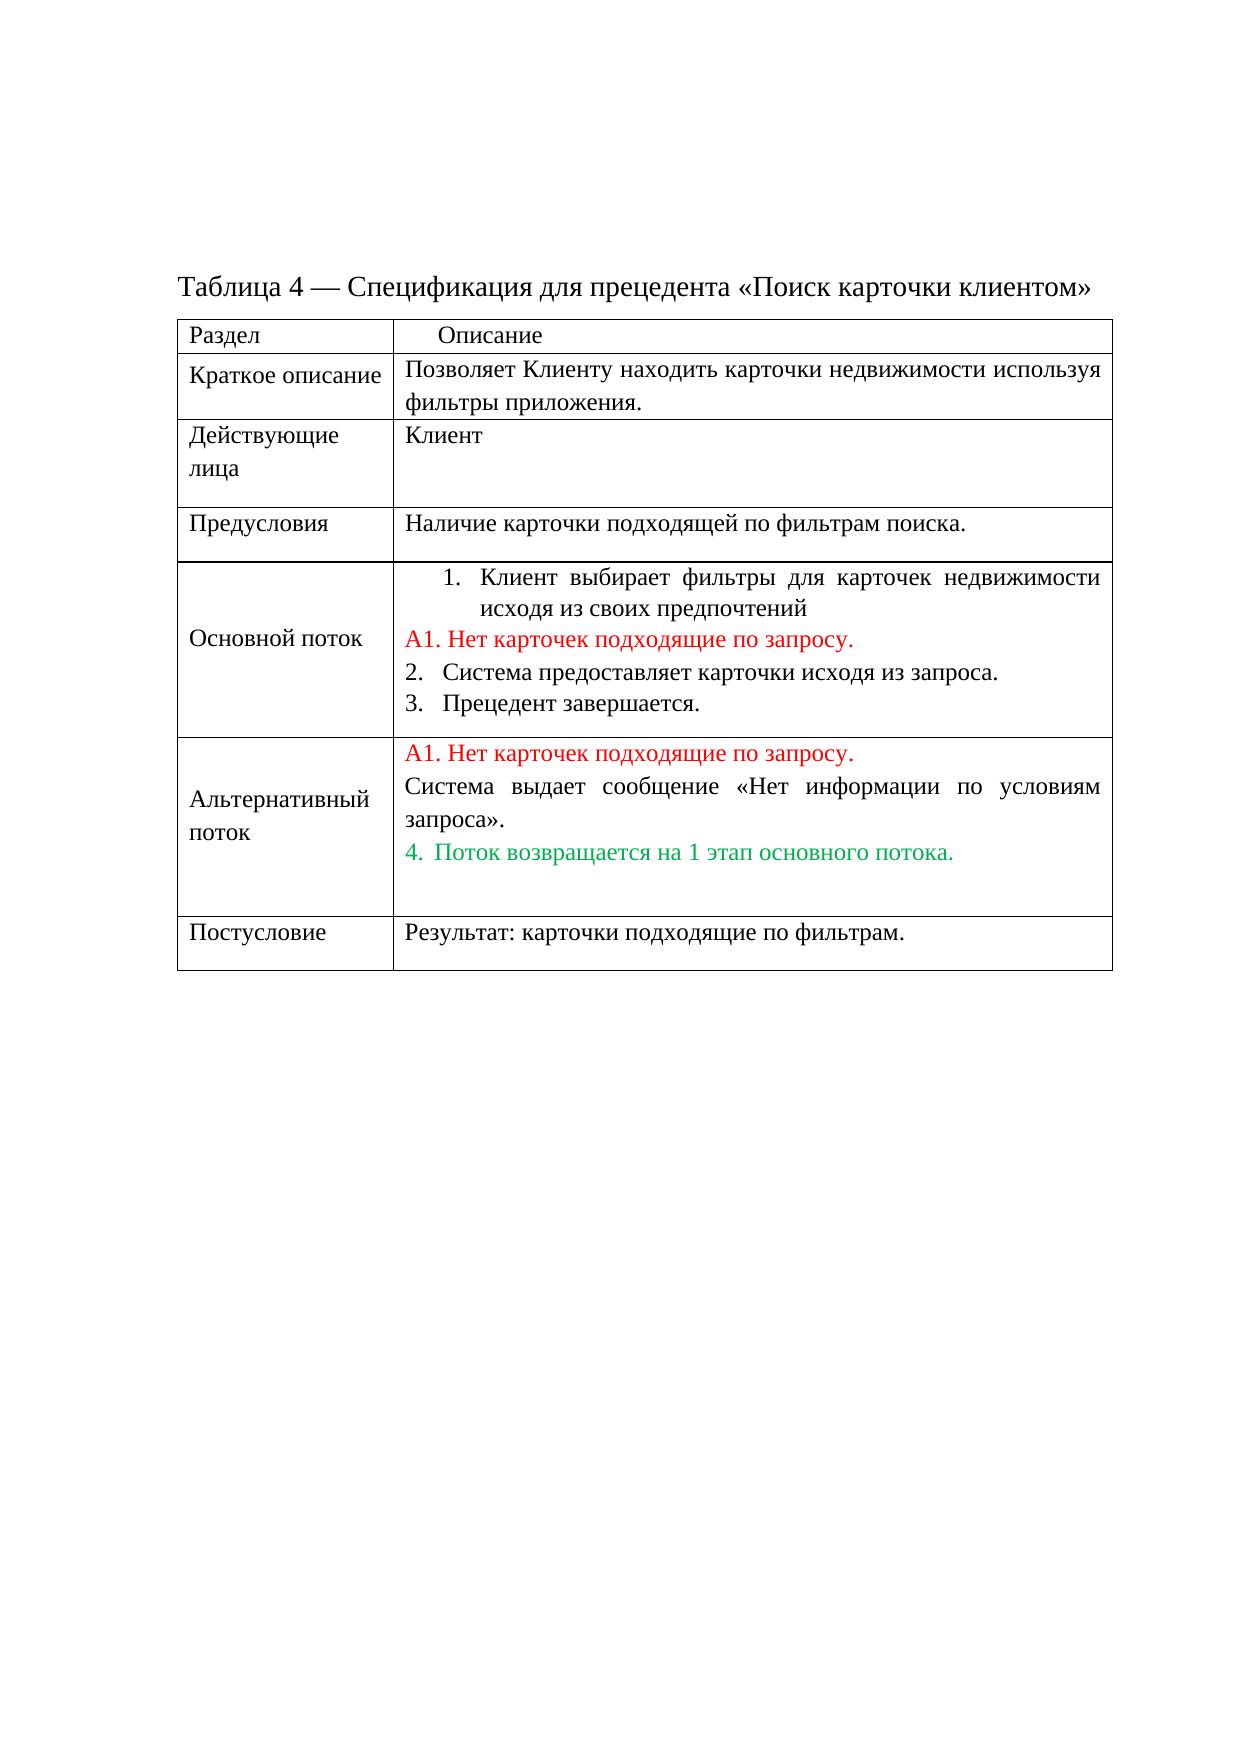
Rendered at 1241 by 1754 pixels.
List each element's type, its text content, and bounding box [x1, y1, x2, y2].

table_cell Действующие лица [178, 420, 393, 507]
table_cell Результат: карточки подходящие по фильтрам. [394, 917, 1112, 970]
table_cell Краткое описание [178, 354, 393, 419]
table_cell Постусловие [178, 917, 393, 970]
table_header Раздел [178, 320, 393, 353]
text Таблица 4 — Спецификация для прецедента «Поиск карточки клиентом» [177, 269, 1152, 302]
table_cell Альтернативный поток [178, 738, 393, 916]
table_cell Клиент [394, 420, 1112, 507]
table_cell Позволяет Клиенту находить карточки недвижимости используя фильтры приложения. [394, 354, 1112, 419]
table_header Описание [394, 320, 1112, 353]
table_cell Клиент выбирает фильтры для карточек недвижимости исходя из своих предпочтений А1. Нет карточек подходящие по запросу. Система предоставляет карточки исходя из запроса. Прецедент завершается. [394, 563, 1112, 737]
table_cell А1. Нет карточек подходящие по запросу. Система выдает сообщение «Нет информации по условиям запроса». Поток возвращается на 1 этап основного потока. [394, 738, 1112, 916]
table_cell Основной поток [178, 563, 393, 737]
table_cell Наличие карточки подходящей по фильтрам поиска. [394, 508, 1112, 561]
table_cell Предусловия [178, 508, 393, 561]
